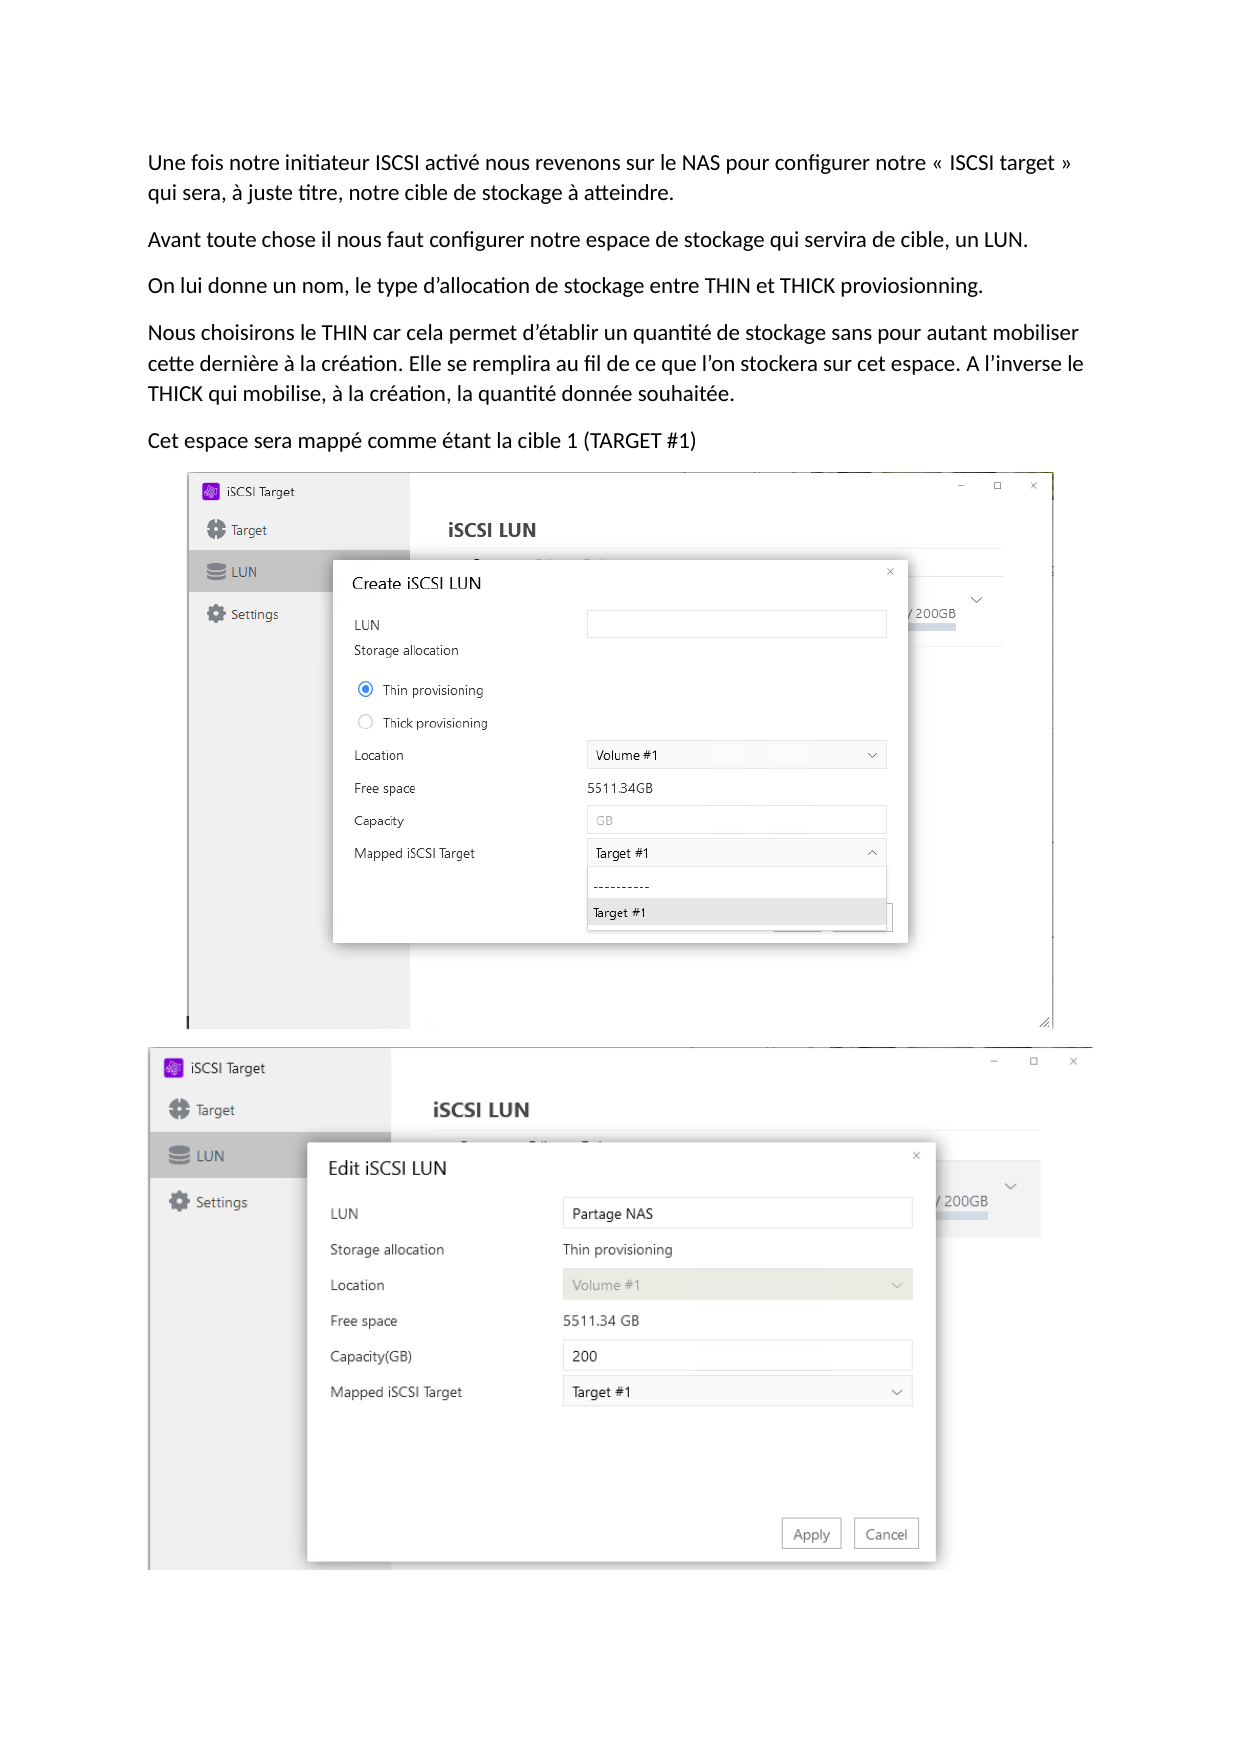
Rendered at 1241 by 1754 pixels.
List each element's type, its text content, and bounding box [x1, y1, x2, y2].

text On lui donne un nom, le type d’allocation de stockage entre THIN et THICK proviosionning. [148, 272, 1093, 299]
picture [147, 1047, 1093, 1570]
text Avant toute chose il nous faut configurer notre espace de stockage qui servira de cible, un LUN. [148, 225, 1093, 253]
text Nous choisirons le THIN car cela permet d’établir un quantité de stockage sans pour autant mobiliser cette dernière à la création. Elle se remplira au fil de ce que l’on stockera sur cet espace. A l’inverse le THICK qui mobilise, à la création, la quantité donnée souhaitée. [148, 318, 1093, 407]
text Cet espace sera mappé comme étant la cible 1 (TARGET #1) [148, 426, 1093, 454]
text Une fois notre initiateur ISCSI activé nous revenons sur le NAS pour configurer notre « ISCSI target » qui sera, à juste titre, notre cible de stockage à atteindre. [148, 148, 1093, 206]
picture [186, 472, 1054, 1029]
